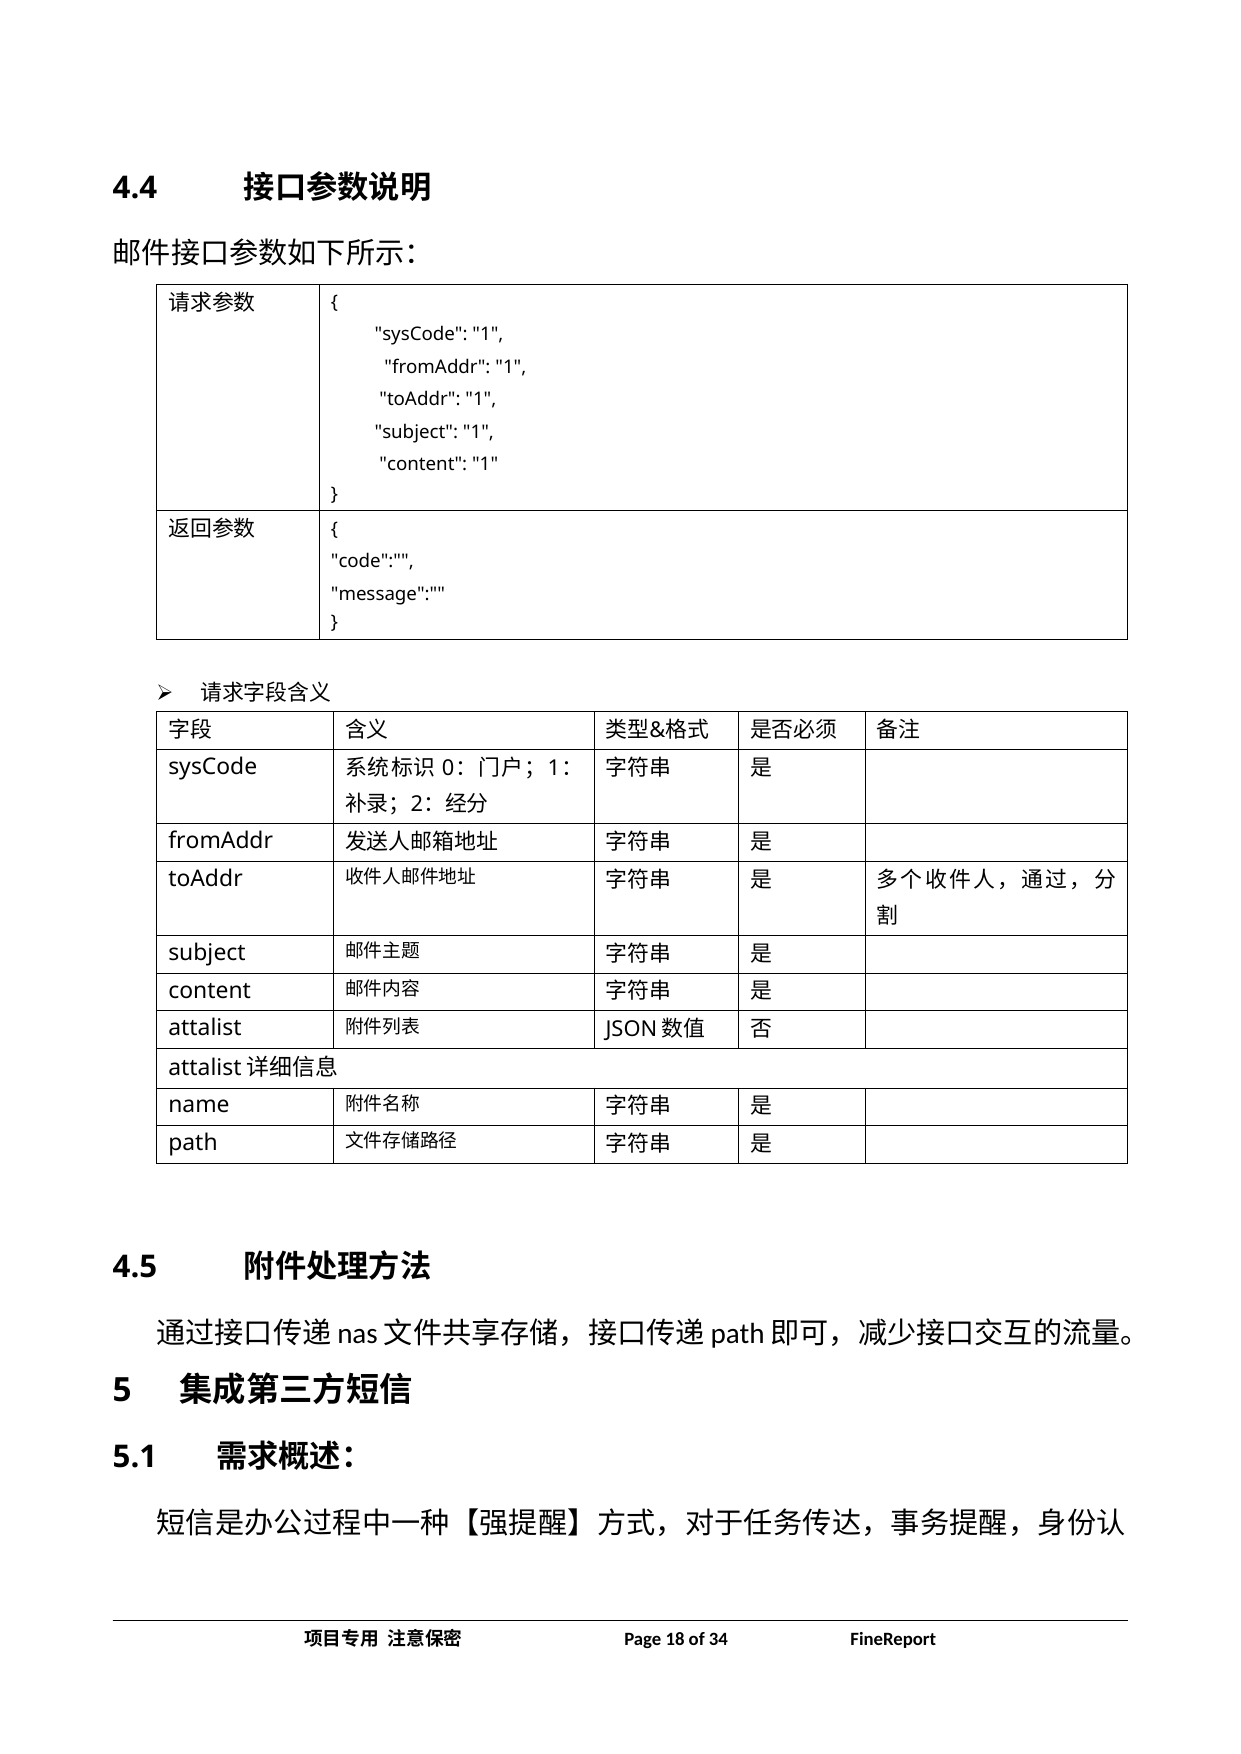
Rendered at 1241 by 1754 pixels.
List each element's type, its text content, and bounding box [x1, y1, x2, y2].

subtitle 需求概述： [112, 1431, 1128, 1477]
table_cell name [157, 1089, 333, 1125]
table_cell [866, 974, 1127, 1010]
table_cell [866, 1126, 1127, 1163]
table_cell sysCode [157, 750, 333, 823]
table_cell 邮件主题 [334, 936, 594, 972]
table_cell { "code":"", "message":"" } [320, 511, 1127, 639]
table_cell 收件人邮件地址 [334, 862, 594, 935]
table_header 请求参数 [157, 285, 319, 510]
table_cell 字符串 [595, 974, 738, 1010]
table_cell 附件名称 [334, 1089, 594, 1125]
table_header 是否必须 [739, 712, 865, 749]
table_cell [866, 750, 1127, 823]
table_cell 否 [739, 1011, 865, 1048]
table_header 含义 [334, 712, 594, 749]
table_cell 是 [739, 824, 865, 861]
table_cell 是 [739, 750, 865, 823]
table_cell 邮件内容 [334, 974, 594, 1010]
table_cell 文件存储路径 [334, 1126, 594, 1163]
text 邮件接口参数如下所示： [112, 219, 1128, 284]
table_cell 是 [739, 936, 865, 972]
table_cell 字符串 [595, 936, 738, 972]
subtitle 接口参数说明 [112, 162, 1128, 207]
table_cell 系统标识 0：门户；1：补录；2：经分 [334, 750, 594, 823]
table_cell [866, 824, 1127, 861]
table_cell 字符串 [595, 1089, 738, 1125]
table_cell fromAddr [157, 824, 333, 861]
table_cell attalist [157, 1011, 333, 1048]
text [112, 1488, 1128, 1553]
table_header { "sysCode": "1", "fromAddr": "1", "toAddr": "1", "subject": "1", "content": "1" } [320, 285, 1127, 510]
table_cell attalist详细信息 [157, 1049, 1127, 1087]
table_cell 附件列表 [334, 1011, 594, 1048]
table_cell [866, 1089, 1127, 1125]
table_cell 字符串 [595, 1126, 738, 1163]
table_cell [866, 936, 1127, 972]
table_cell 是 [739, 1126, 865, 1163]
table_cell subject [157, 936, 333, 972]
table_cell JSON数值 [595, 1011, 738, 1048]
table_cell 发送人邮箱地址 [334, 824, 594, 861]
table_cell 是 [739, 1089, 865, 1125]
table_header 类型&格式 [595, 712, 738, 749]
text 通过接口传递nas文件共享存储，接口传递path即可，减少接口交互的流量。 [156, 1298, 1128, 1363]
table_cell 字符串 [595, 750, 738, 823]
table_cell 是 [739, 862, 865, 935]
subtitle 附件处理方法 [112, 1241, 1128, 1287]
table_header 字段 [157, 712, 333, 749]
subtitle 集成第三方短信 [112, 1363, 1128, 1412]
table_cell 返回参数 [157, 511, 319, 639]
table_cell toAddr [157, 862, 333, 935]
table_header 备注 [866, 712, 1127, 749]
table_cell 字符串 [595, 824, 738, 861]
table_cell 是 [739, 974, 865, 1010]
table_cell 字符串 [595, 862, 738, 935]
table_cell 多个收件人，通过，分割 [866, 862, 1127, 935]
table_cell path [157, 1126, 333, 1163]
list 请求字段含义 [156, 674, 1128, 706]
table_cell content [157, 974, 333, 1010]
table_cell [866, 1011, 1127, 1048]
